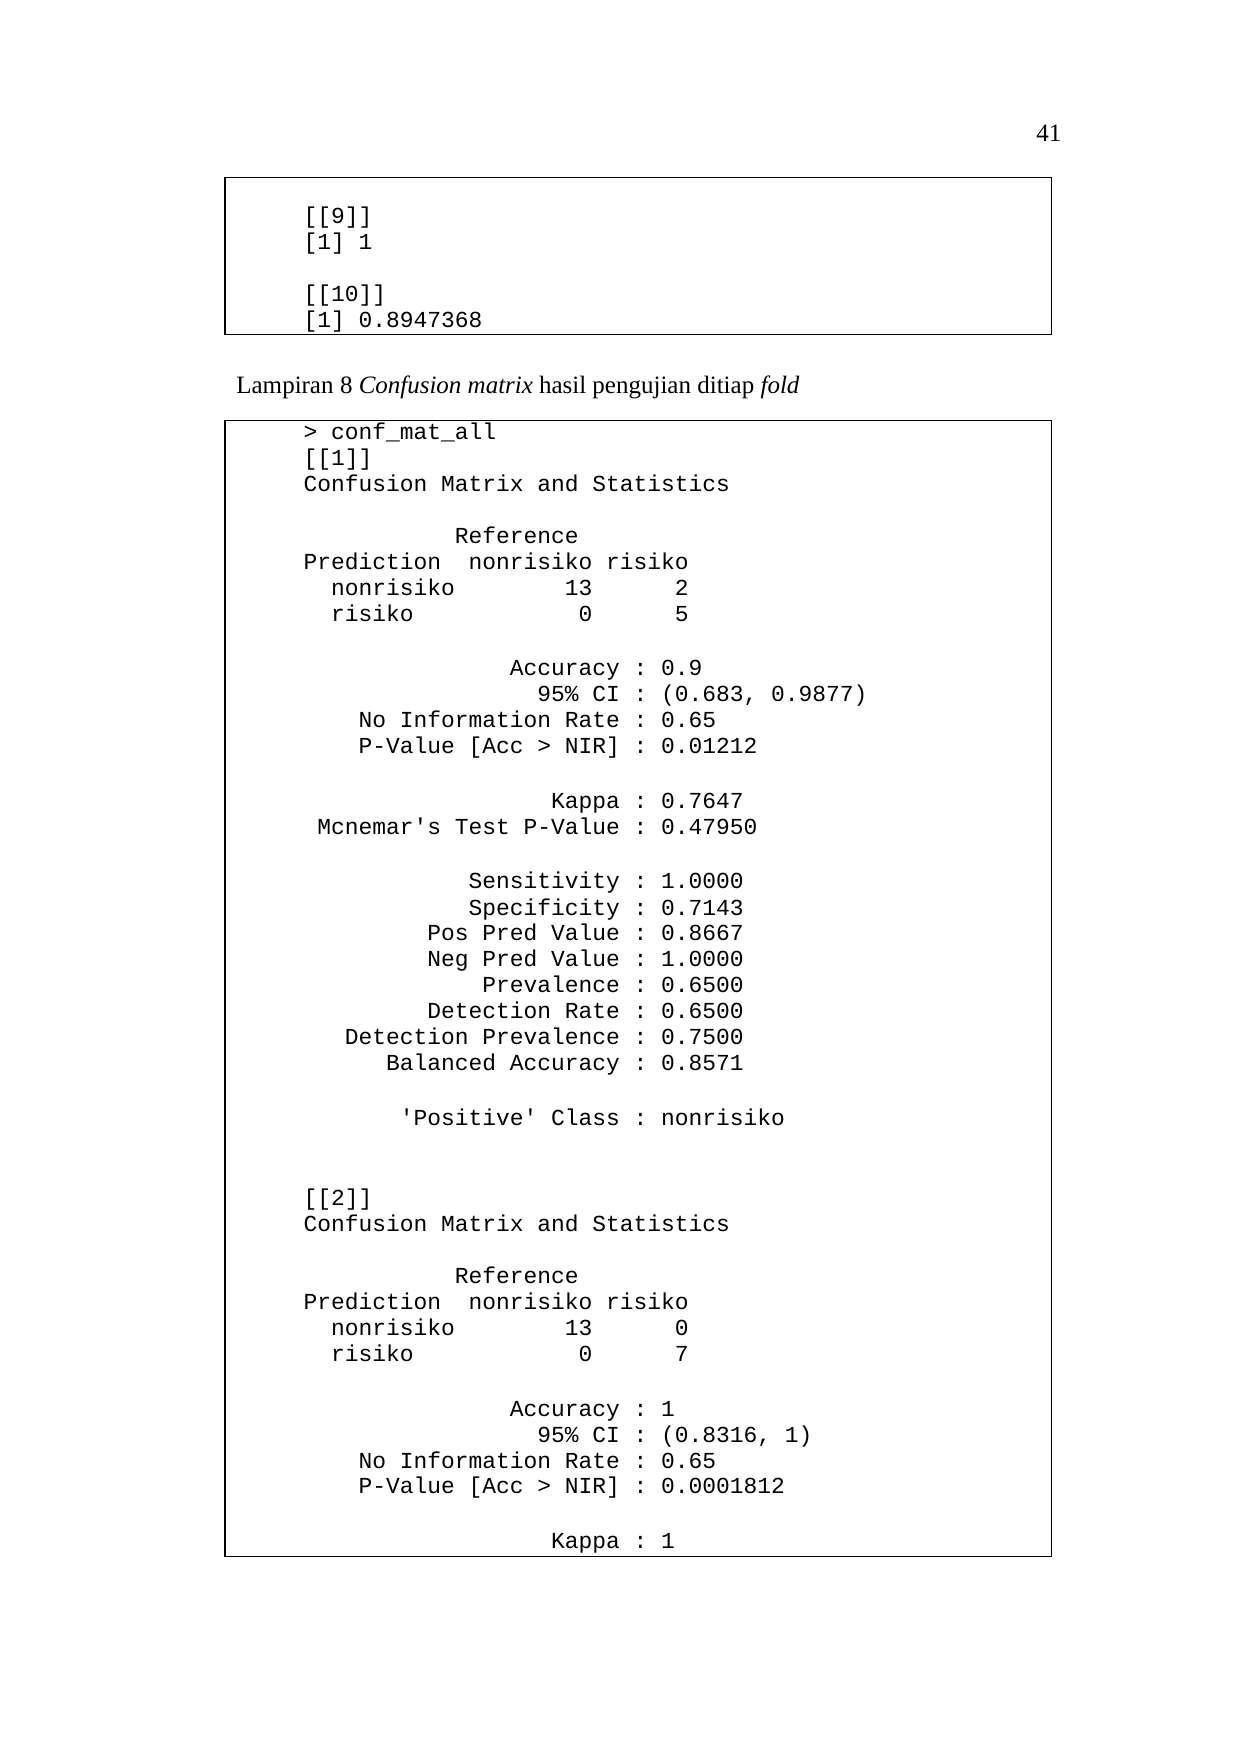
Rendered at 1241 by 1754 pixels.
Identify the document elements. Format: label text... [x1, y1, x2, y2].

text Lampiran 8 Confusion matrix hasil pengujian ditiap fold [236, 370, 1063, 399]
